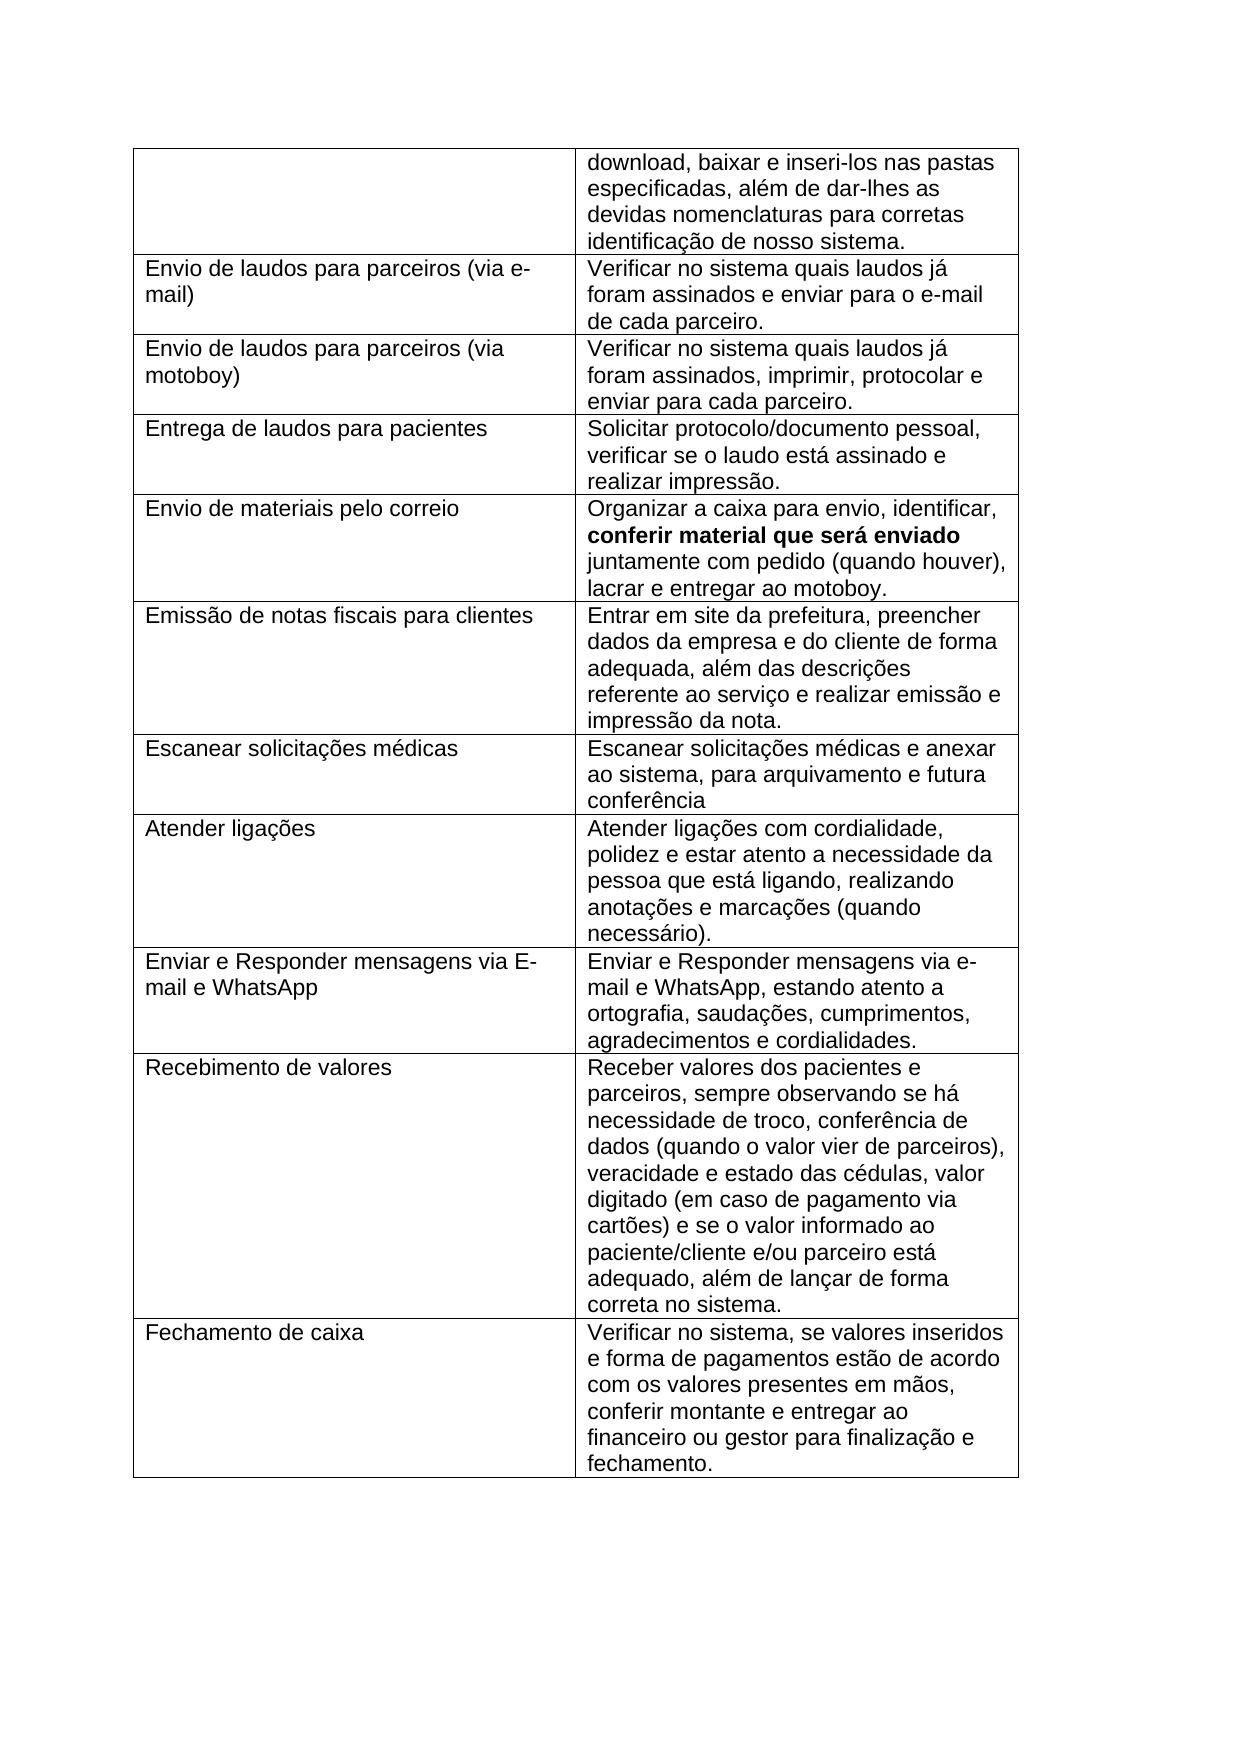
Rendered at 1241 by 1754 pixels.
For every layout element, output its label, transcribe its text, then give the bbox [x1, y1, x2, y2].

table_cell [576, 149, 1018, 254]
table_cell Escanear solicitações médicas e anexar ao sistema, para arquivamento e futura conferência [576, 735, 1018, 814]
table_cell Entrega de laudos para pacientes [134, 415, 575, 494]
table_cell Entrar em site da prefeitura, preencher dados da empresa e do cliente de forma adequada, além das descrições referente ao serviço e realizar emissão e impressão da nota. [576, 602, 1018, 734]
table_cell Envio de laudos para parceiros (via e-mail) [134, 255, 575, 334]
table_cell Organizar a caixa para envio, identificar, conferir material que será enviado juntamente com pedido (quando houver), lacrar e entregar ao motoboy. [576, 495, 1018, 601]
table_cell Envio de laudos para parceiros (via motoboy) [134, 335, 575, 414]
table_cell Verificar no sistema quais laudos já foram assinados, imprimir, protocolar e enviar para cada parceiro. [576, 335, 1018, 414]
table_cell Enviar e Responder mensagens via e-mail e WhatsApp, estando atento a ortografia, saudações, cumprimentos, agradecimentos e cordialidades. [576, 948, 1018, 1053]
table_cell Escanear solicitações médicas [134, 735, 575, 814]
table_cell Envio de materiais pelo correio [134, 495, 575, 601]
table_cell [134, 149, 575, 254]
table_cell Verificar no sistema quais laudos já foram assinados e enviar para o e-mail de cada parceiro. [576, 255, 1018, 334]
table_cell Fechamento de caixa [134, 1319, 575, 1477]
table_cell Atender ligações [134, 815, 575, 947]
table_cell Atender ligações com cordialidade, polidez e estar atento a necessidade da pessoa que está ligando, realizando anotações e marcações (quando necessário). [576, 815, 1018, 947]
table_cell Receber valores dos pacientes e parceiros, sempre observando se há necessidade de troco, conferência de dados (quando o valor vier de parceiros), veracidade e estado das cédulas, valor digitado (em caso de pagamento via cartões) e se o valor informado ao paciente/cliente e/ou parceiro está adequado, além de lançar de forma correta no sistema. [576, 1054, 1018, 1318]
table_cell Verificar no sistema, se valores inseridos e forma de pagamentos estão de acordo com os valores presentes em mãos, conferir montante e entregar ao financeiro ou gestor para finalização e fechamento. [576, 1319, 1018, 1477]
table_cell Enviar e Responder mensagens via E-mail e WhatsApp [134, 948, 575, 1053]
table_cell Recebimento de valores [134, 1054, 575, 1318]
table_cell Solicitar protocolo/documento pessoal, verificar se o laudo está assinado e realizar impressão. [576, 415, 1018, 494]
table_cell Emissão de notas fiscais para clientes [134, 602, 575, 734]
